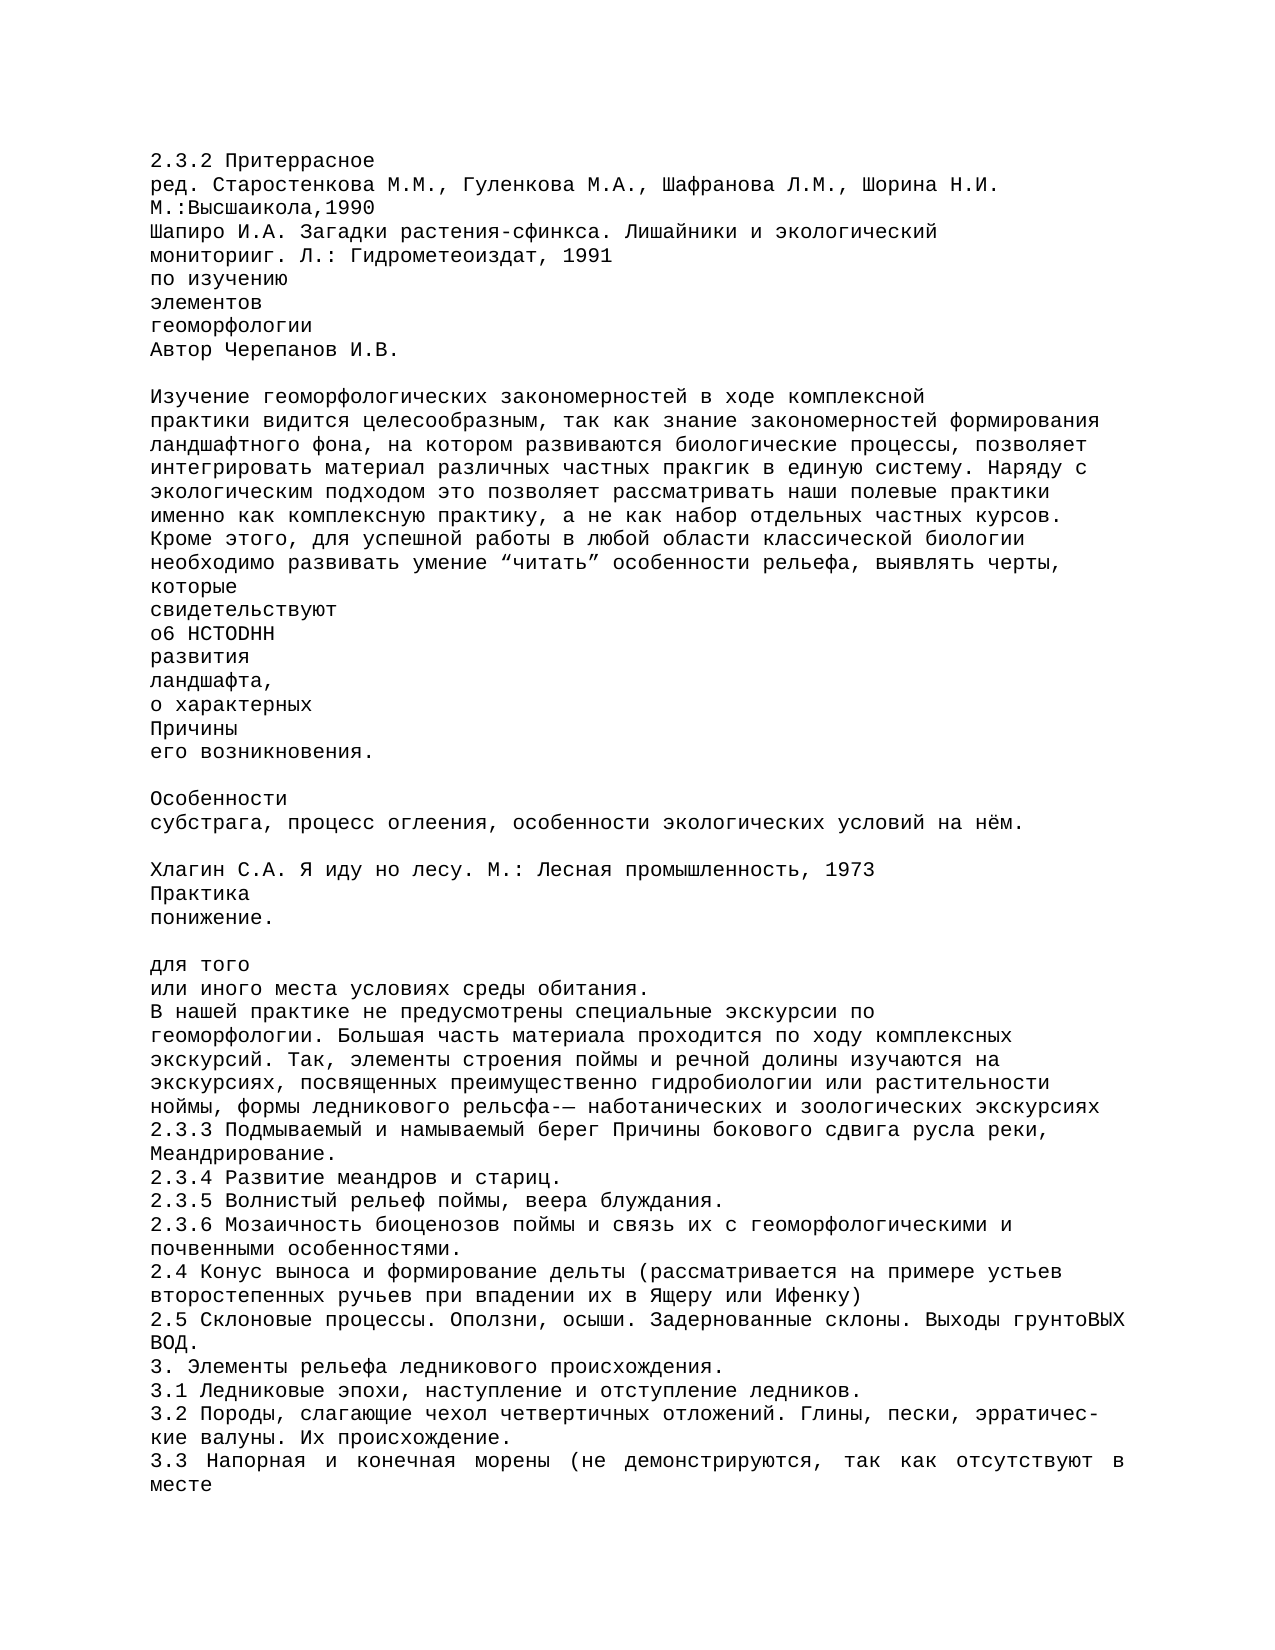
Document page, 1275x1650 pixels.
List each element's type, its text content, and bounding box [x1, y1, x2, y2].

text геоморфологии. Большая часть материала проходится по ходу комплексных [150, 1025, 1125, 1048]
text свидетельствуют [150, 599, 1125, 623]
text ландшафтного фона, на котором развиваются биологические процессы, позволяет [150, 434, 1125, 457]
text 2.4 Конус выноса и формирование дельты (рассматривается на примере устьев [150, 1261, 1125, 1285]
text Особенности [150, 788, 1125, 812]
text или иного места условиях среды обитания. [150, 978, 1125, 1001]
text практики видится целесообразным, так как знание закономерностей формирования [150, 410, 1125, 434]
text кие валуны. Их происхождение. [150, 1427, 1125, 1451]
text именно как комплексную практику, а не как набор отдельных частных курсов. [150, 505, 1125, 528]
text 2.3.5 Волнистый рельеф поймы, веера блуждания. [150, 1190, 1125, 1214]
text 2.5 Склоновые процессы. Оползни, осыши. Задернованные склоны. Выходы грунтоВЫХ ВОД. [150, 1309, 1125, 1356]
text для того [150, 954, 1125, 978]
text по изучению [150, 268, 1125, 292]
text Автор Черепанов И.В. [150, 339, 1125, 363]
text 2.3.3 Подмываемый и намываемый берег Причины бокового сдвига русла реки, [150, 1119, 1125, 1143]
text его возникновения. [150, 741, 1125, 765]
text 3.1 Ледниковые эпохи, наступление и отступление ледников. [150, 1379, 1125, 1403]
text Хлагин С.А. Я иду но лесу. М.: Лесная промышленность, 1973 [150, 859, 1125, 883]
text мониторииг. Л.: Гидрометеоиздат, 1991 [150, 244, 1125, 268]
text М.:Высшаикола,1990 [150, 197, 1125, 221]
text o6 HCTODHH [150, 623, 1125, 647]
text Меандрирование. [150, 1143, 1125, 1167]
text Шапиро И.А. Загадки растения-сфинкса. Лишайники и экологический [150, 221, 1125, 244]
text второстепенных ручьев при впадении их в Ящеру или Ифенку) [150, 1285, 1125, 1309]
text почвенными особенностями. [150, 1238, 1125, 1261]
text 2.3.6 Мозаичность биоценозов поймы и связь их с геоморфологическими и [150, 1214, 1125, 1238]
text субстрага, процесс оглеения, особенности экологических условий на нём. [150, 812, 1125, 836]
text геоморфологии [150, 316, 1125, 339]
text 3. Элементы рельефа ледникового происхождения. [150, 1356, 1125, 1379]
text экскурсий. Так, элементы строения поймы и речной долины изучаются на [150, 1048, 1125, 1072]
text о характерных [150, 694, 1125, 717]
text Практика [150, 883, 1125, 907]
text В нашей практике не предусмотрены специальные экскурсии по [150, 1001, 1125, 1025]
text необходимо развивать умение “читать” особенности рельефа, выявлять черты, [150, 552, 1125, 576]
text экскурсиях, посвященных преимущественно гидробиологии или растительности [150, 1072, 1125, 1096]
text Кроме этого, для успешной работы в любой области классической биологии [150, 528, 1125, 552]
text экологическим подходом это позволяет рассматривать наши полевые практики [150, 481, 1125, 505]
text 3.2 Породы, слагающие чехол четвертичных отложений. Глины, пески, эрратичес- [150, 1403, 1125, 1427]
text которые [150, 576, 1125, 599]
text понижение. [150, 907, 1125, 930]
text развития [150, 647, 1125, 670]
text 3.3 Напорная и конечная морены (не демонстрируются, так как отсутствуют в месте [150, 1451, 1125, 1498]
text Изучение геоморфологических закономерностей в ходе комплексной [150, 386, 1125, 410]
text ландшафта, [150, 670, 1125, 694]
text 2.3.2 Притеррасное [150, 150, 1125, 174]
text 2.3.4 Развитие меандров и стариц. [150, 1167, 1125, 1190]
text элементов [150, 292, 1125, 316]
text ноймы, формы ледникового рельсфа-— наботанических и зоологических экскурсиях [150, 1096, 1125, 1119]
text Причины [150, 717, 1125, 741]
text ред. Старостенкова М.М., Гуленкова М.А., Шафранова Л.М., Шорина Н.И. [150, 174, 1125, 197]
text интегрировать материал различных частных пракгик в единую систему. Наряду с [150, 457, 1125, 481]
